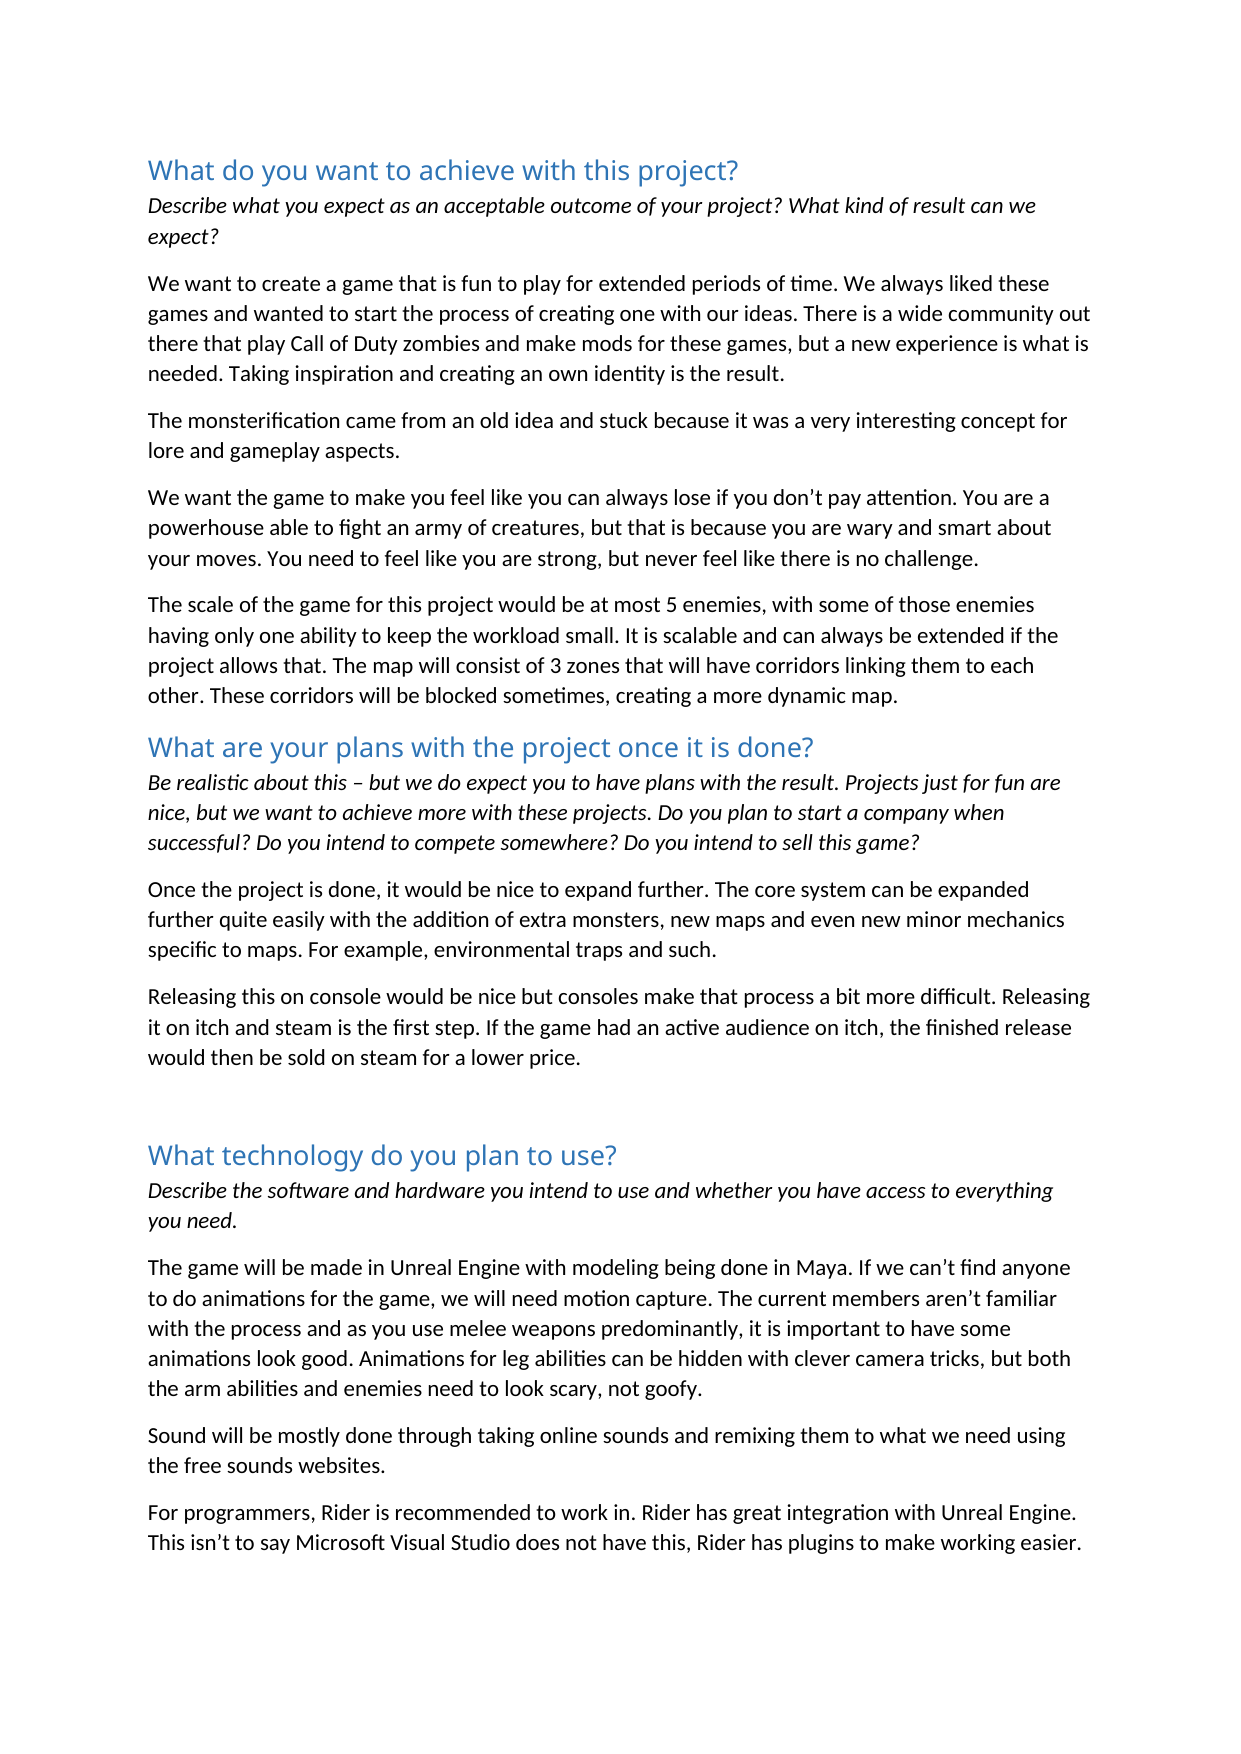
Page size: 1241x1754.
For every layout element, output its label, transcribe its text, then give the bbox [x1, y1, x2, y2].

text The monsterification came from an old idea and stuck because it was a very interesting concept for lore and gameplay aspects. [148, 406, 1093, 464]
text Once the project is done, it would be nice to expand further. The core system can be expanded further quite easily with the addition of extra monsters, new maps and even new minor mechanics specific to maps. For example, environmental traps and such. [148, 875, 1093, 963]
text For programmers, Rider is recommended to work in. Rider has great integration with Unreal Engine. This isn’t to say Microsoft Visual Studio does not have this, Rider has plugins to make working easier. [148, 1498, 1093, 1556]
text We want to create a game that is fun to play for extended periods of time. We always liked these games and wanted to start the process of creating one with our ideas. There is a wide community out there that play Call of Duty zombies and make mods for these games, but a new experience is what is needed. Taking inspiration and creating an own identity is the result. [148, 269, 1093, 387]
text Releasing this on console would be nice but consoles make that process a bit more difficult. Releasing it on itch and steam is the first step. If the game had an active audience on itch, the finished release would then be sold on steam for a lower price. [148, 982, 1093, 1071]
text Sound will be mostly done through taking online sounds and remixing them to what we need using the free sounds websites. [148, 1421, 1093, 1479]
text Describe the software and hardware you intend to use and whether you have access to everything you need. [148, 1176, 1093, 1234]
text The game will be made in Unreal Engine with modeling being done in Maya. If we can’t find anyone to do animations for the game, we will need motion capture. The current members aren’t familiar with the process and as you use melee weapons predominantly, it is important to have some animations look good. Animations for leg abilities can be hidden with clever camera tricks, but both the arm abilities and enemies need to look scary, not goofy. [148, 1253, 1093, 1402]
subtitle What technology do you plan to use? [148, 1137, 1093, 1173]
text Describe what you expect as an acceptable outcome of your project? What kind of result can we expect? [148, 192, 1093, 250]
text The scale of the game for this project would be at most 5 enemies, with some of those enemies having only one ability to keep the workload small. It is scalable and can always be extended if the project allows that. The map will consist of 3 zones that will have corridors linking them to each other. These corridors will be blocked sometimes, creating a more dynamic map. [148, 591, 1093, 709]
text Be realistic about this – but we do expect you to have plans with the result. Projects just for fun are nice, but we want to achieve more with these projects. Do you plan to start a company when successful? Do you intend to compete somewhere? Do you intend to sell this game? [148, 768, 1093, 856]
subtitle What do you want to achieve with this project? [148, 152, 1093, 189]
subtitle What are your plans with the project once it is done? [148, 728, 1093, 765]
text We want the game to make you feel like you can always lose if you don’t pay attention. You are a powerhouse able to fight an army of creatures, but that is because you are wary and smart about your moves. You need to feel like you are strong, but never feel like there is no challenge. [148, 483, 1093, 572]
